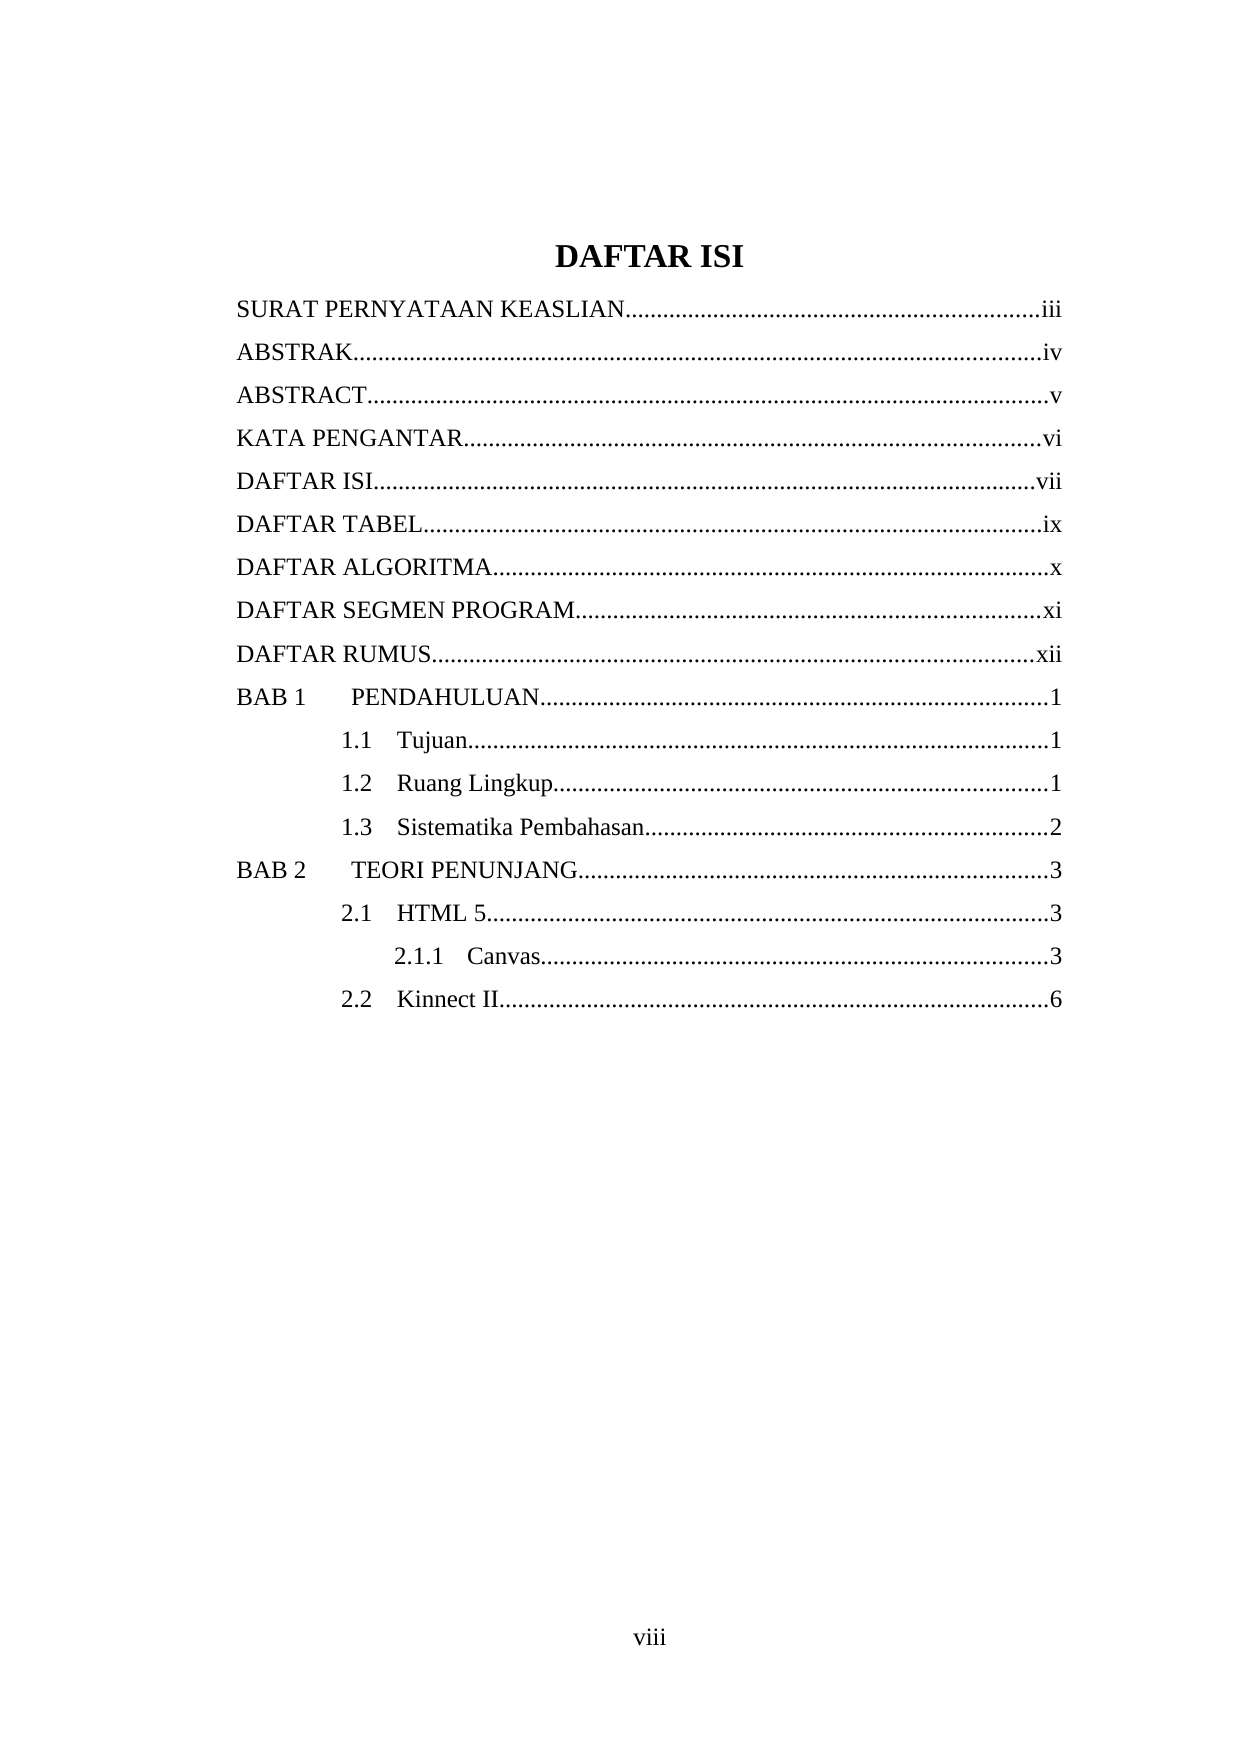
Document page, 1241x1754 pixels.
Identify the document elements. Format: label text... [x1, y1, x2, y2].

text 2.1 HTML 5 3 [266, 898, 1063, 927]
subtitle DAFTAR ISI [236, 236, 1063, 274]
text 1.2 Ruang Lingkup 1 [266, 768, 1063, 797]
text 1.3 Sistematika Pembahasan 2 [266, 812, 1063, 840]
text SURAT PERNYATAAN KEASLIAN iii [236, 294, 1063, 322]
text KATA PENGANTAR vi [236, 423, 1063, 452]
text DAFTAR ALGORITMA x [236, 552, 1063, 581]
text DAFTAR SEGMEN PROGRAM xi [236, 596, 1063, 624]
text BAB 2 TEORI PENUNJANG 3 [236, 855, 1063, 883]
text 2.1.1 Canvas 3 [319, 941, 1063, 970]
text DAFTAR TABEL ix [236, 509, 1063, 538]
text BAB 1 PENDAHULUAN 1 [236, 682, 1063, 711]
text DAFTAR RUMUS xii [236, 639, 1063, 667]
text ABSTRAK iv [236, 337, 1063, 366]
text 1.1 Tujuan 1 [266, 725, 1063, 754]
text DAFTAR ISI vii [236, 466, 1063, 495]
text 2.2 Kinnect II 6 [266, 984, 1063, 1013]
text ABSTRACT v [236, 380, 1063, 409]
